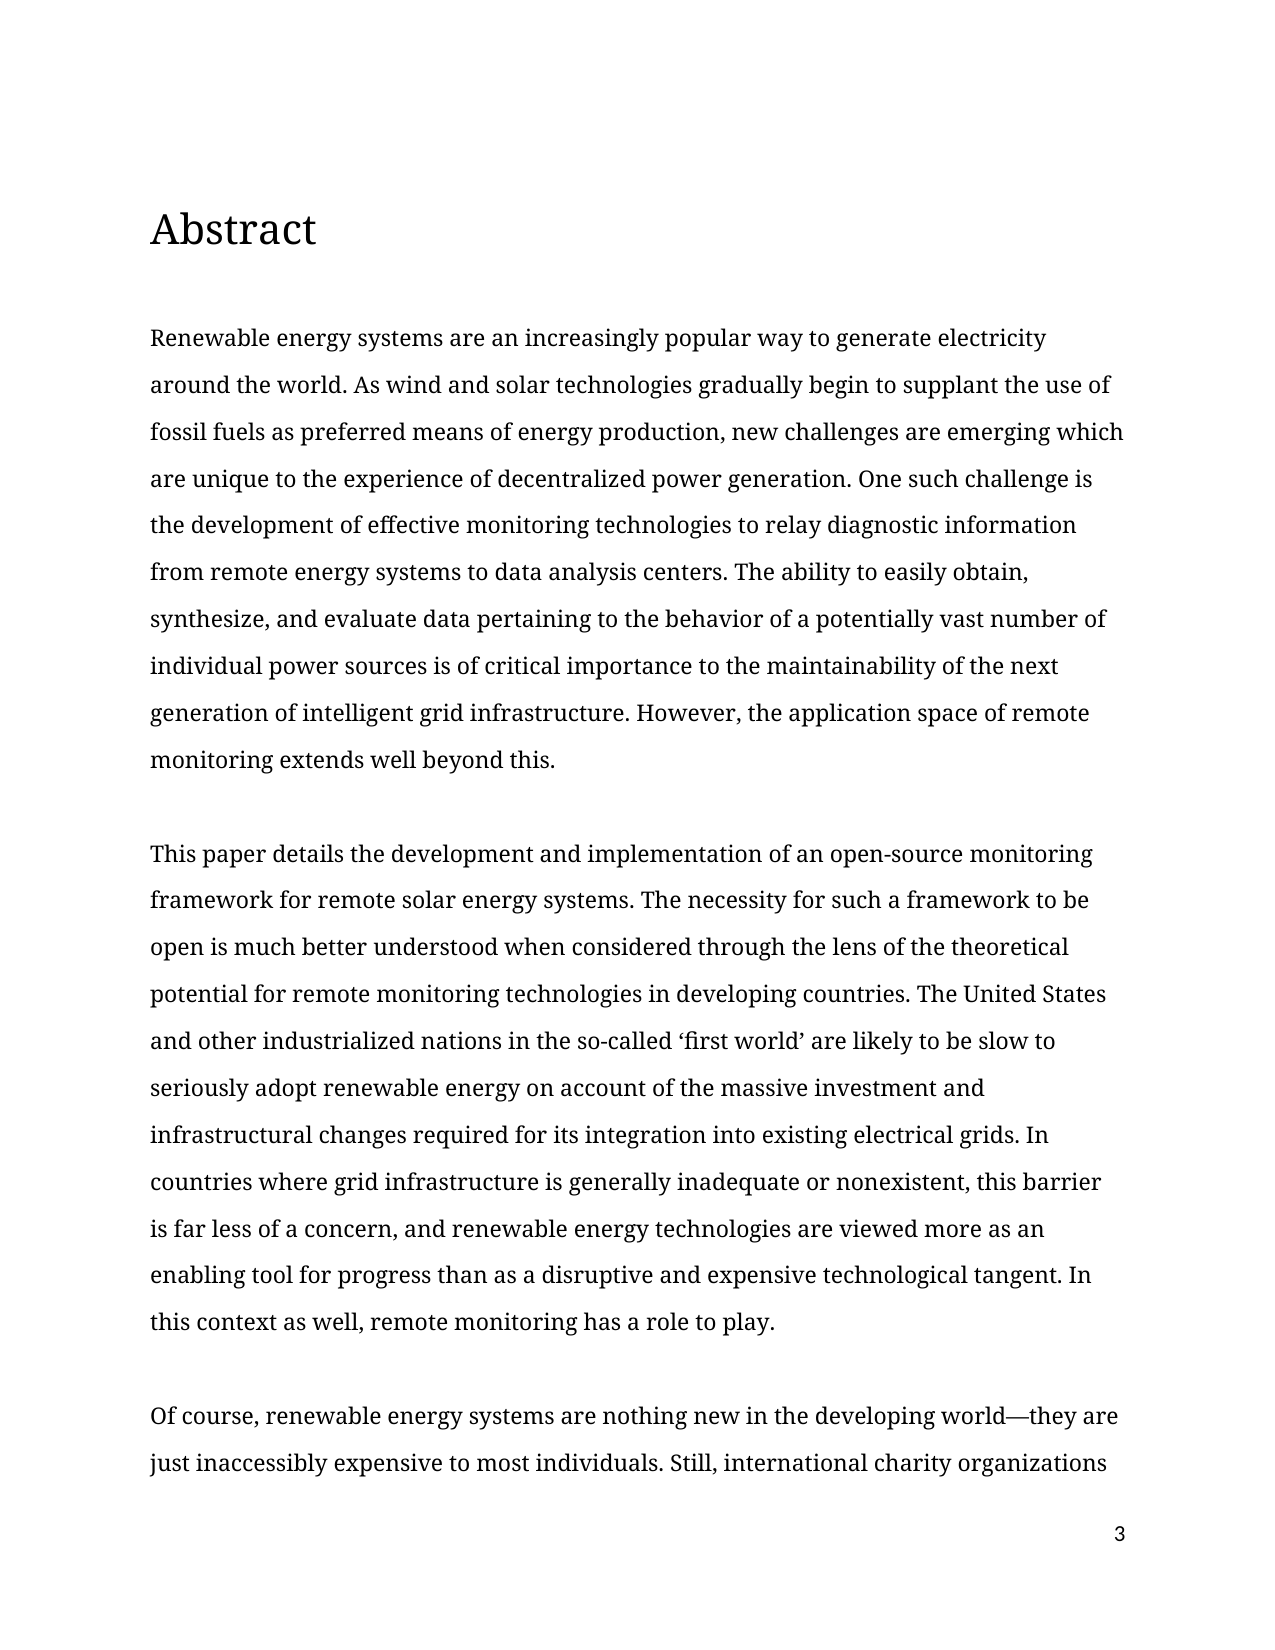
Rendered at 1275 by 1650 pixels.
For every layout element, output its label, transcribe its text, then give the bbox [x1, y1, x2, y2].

text Renewable energy systems are an increasingly popular way to generate electricity around the world. As wind and solar technologies gradually begin to supplant the use of fossil fuels as preferred means of energy production, new challenges are emerging which are unique to the experience of decentralized power generation. One such challenge is the development of effective monitoring technologies to relay diagnostic information from remote energy systems to data analysis centers. The ability to easily obtain, synthesize, and evaluate data pertaining to the behavior of a potentially vast number of individual power sources is of critical importance to the maintainability of the next generation of intelligent grid infrastructure. However, the application space of remote monitoring extends well beyond this. [150, 322, 1125, 775]
text This paper details the development and implementation of an open-source monitoring framework for remote solar energy systems. The necessity for such a framework to be open is much better understood when considered through the lens of the theoretical potential for remote monitoring technologies in developing countries. The United States and other industrialized nations in the so-called ‘first world’ are likely to be slow to seriously adopt renewable energy on account of the massive investment and infrastructural changes required for its integration into existing electrical grids. In countries where grid infrastructure is generally inadequate or nonexistent, this barrier is far less of a concern, and renewable energy technologies are viewed more as an enabling tool for progress than as a disruptive and expensive technological tangent. In this context as well, remote monitoring has a role to play. [150, 838, 1125, 1338]
subtitle Abstract [150, 200, 1125, 257]
